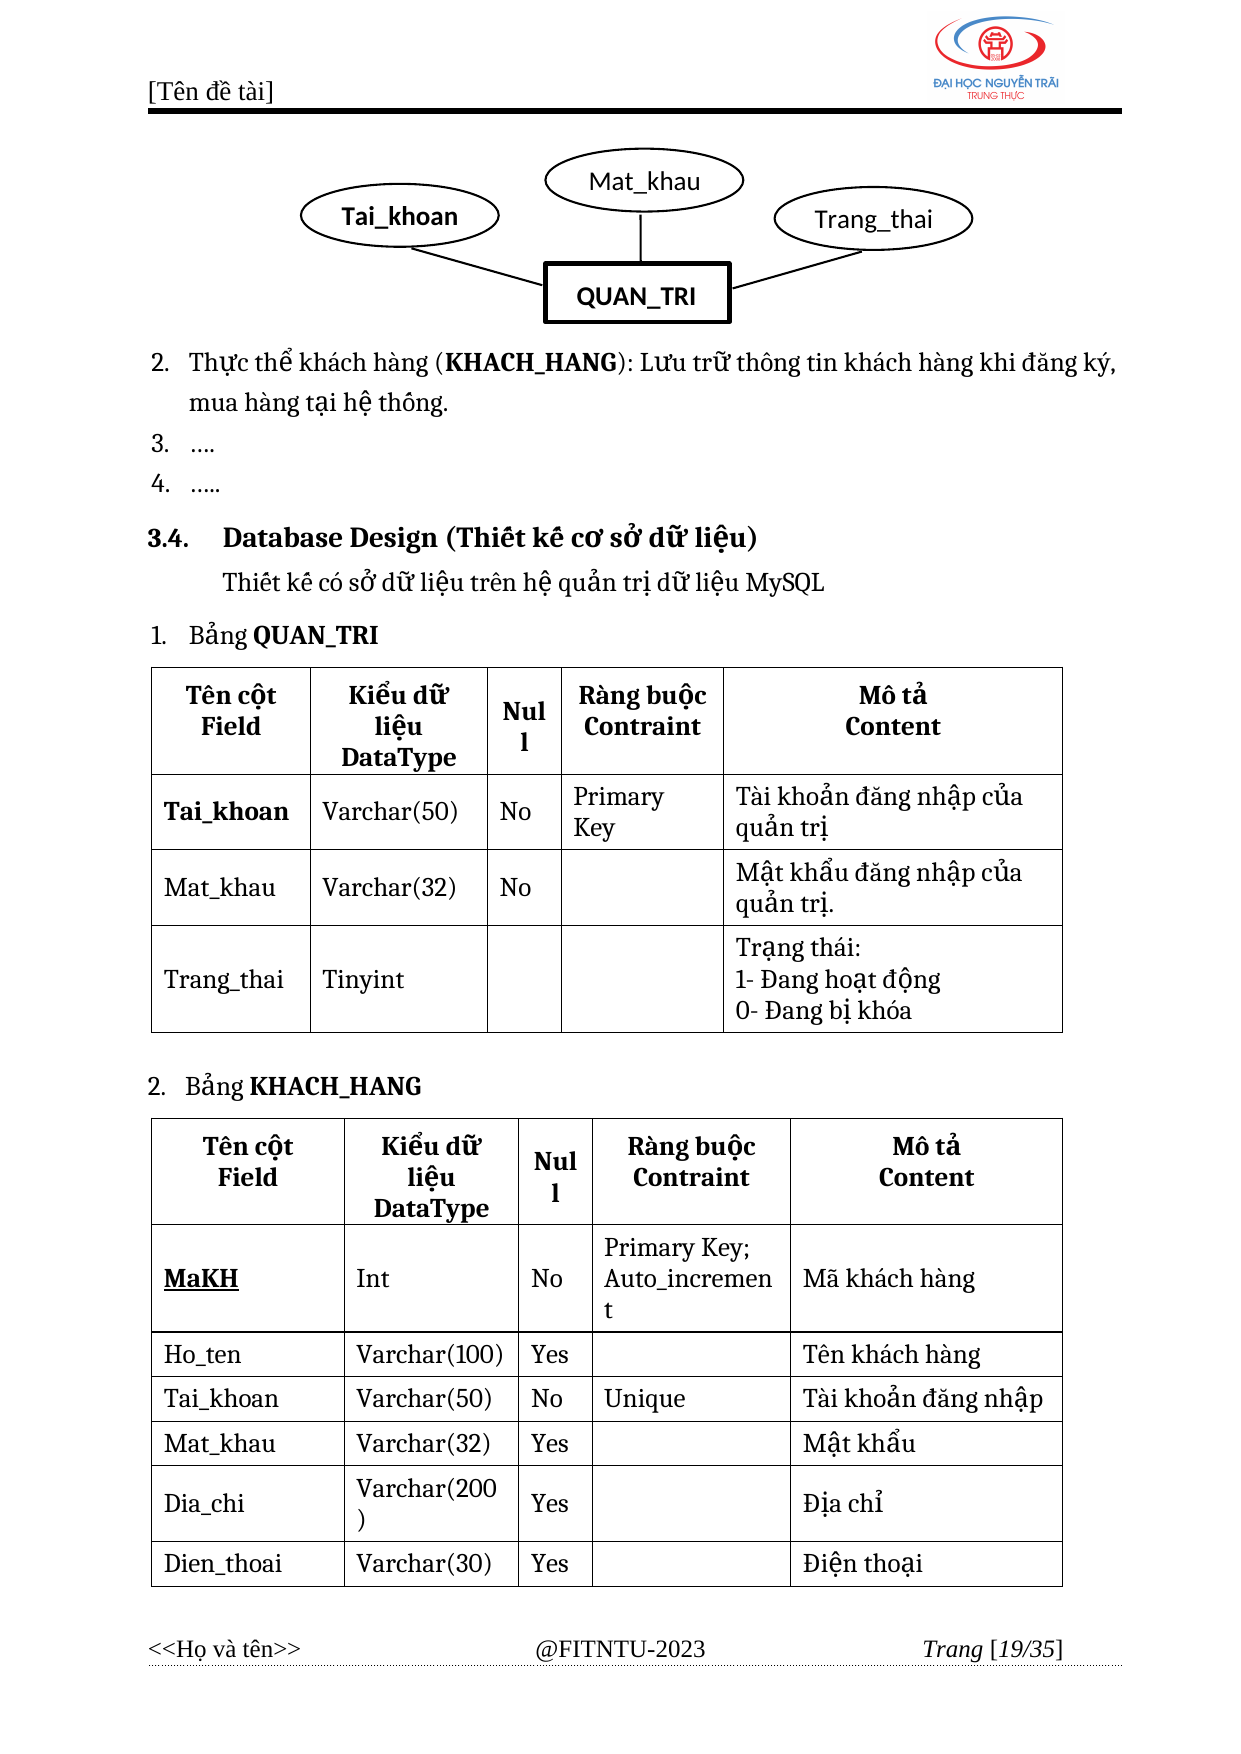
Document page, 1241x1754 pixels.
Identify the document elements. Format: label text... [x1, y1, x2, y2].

table_header Null [519, 1119, 592, 1224]
text Thiết kế có sở dữ liệu trên hệ quản trị dữ liệu MySQL [185, 567, 1122, 598]
table_cell Dien_thoai [152, 1542, 344, 1586]
table_cell Tài khoản đăng nhập [791, 1377, 1062, 1421]
table_cell Varchar(50) [345, 1377, 518, 1421]
table_cell Mật khẩu [791, 1422, 1062, 1465]
table_header Tên cột Field [152, 668, 310, 773]
table_cell Primary Key; Auto_increment [593, 1225, 790, 1331]
table_cell Int [345, 1225, 518, 1331]
table_cell Varchar(32) [345, 1422, 518, 1465]
table_cell Mat_khau [152, 850, 310, 925]
table_cell Trạng thái: 1- Đang hoạt động 0- Đang bị khóa [724, 926, 1062, 1032]
table_cell Điện thoại [791, 1542, 1062, 1586]
table_cell No [519, 1225, 592, 1331]
table_cell [562, 926, 723, 1032]
table_cell Yes [519, 1466, 592, 1541]
table_cell No [488, 850, 561, 925]
table_cell Yes [519, 1542, 592, 1586]
table_cell Varchar(50) [311, 775, 487, 849]
table_cell [593, 1422, 790, 1465]
list Bảng QUAN_TRI [151, 620, 1122, 651]
list Thực thể khách hàng (KHACH_HANG): Lưu trữ thông tin khách hàng khi đăng ký, mua hàng tại hệ thống. [151, 347, 1122, 418]
table_cell Tài khoản đăng nhập của quản trị [724, 775, 1062, 849]
table_cell Ho_ten [152, 1333, 344, 1376]
table_cell [593, 1333, 790, 1376]
table_cell Dia_chi [152, 1466, 344, 1541]
table_cell No [519, 1377, 592, 1421]
table_cell Mã khách hàng [791, 1225, 1062, 1331]
table_cell Mật khẩu đăng nhập của quản trị. [724, 850, 1062, 925]
table_header Kiểu dữ liệu DataType [311, 668, 487, 773]
table_cell Yes [519, 1333, 592, 1376]
table_header Ràng buộc Contraint [593, 1119, 790, 1224]
table_cell Varchar(32) [311, 850, 487, 925]
list …. [151, 428, 1122, 459]
table_cell Varchar(200) [345, 1466, 518, 1541]
table_header Mô tả Content [724, 668, 1062, 773]
table_cell [593, 1466, 790, 1541]
table_cell No [488, 775, 561, 849]
subtitle Database Design (Thiết kế cơ sở dữ liệu) [148, 521, 1122, 554]
table_cell [562, 850, 723, 925]
table_cell Tai_khoan [152, 1377, 344, 1421]
table_cell Yes [519, 1422, 592, 1465]
table_cell [593, 1542, 790, 1586]
table_header Ràng buộc Contraint [562, 668, 723, 773]
list Bảng KHACH_HANG [148, 1071, 1122, 1102]
table_header Mô tả Content [791, 1119, 1062, 1224]
table_cell Primary Key [562, 775, 723, 849]
table_header Null [488, 668, 561, 773]
table_cell Varchar(100) [345, 1333, 518, 1376]
list ….. [151, 468, 1122, 499]
table_cell Địa chỉ [791, 1466, 1062, 1541]
table_header Tên cột Field [152, 1119, 344, 1224]
table_cell [488, 926, 561, 1032]
table_cell Tên khách hàng [791, 1333, 1062, 1376]
table_cell Trang_thai [152, 926, 310, 1032]
picture [926, 11, 1065, 104]
table_header Kiểu dữ liệu DataType [345, 1119, 518, 1224]
table_cell Unique [593, 1377, 790, 1421]
table_cell Tai_khoan [152, 775, 310, 849]
table_cell Varchar(30) [345, 1542, 518, 1586]
table_cell MaKH [152, 1225, 344, 1331]
table_cell Mat_khau [152, 1422, 344, 1465]
table_cell Tinyint [311, 926, 487, 1032]
